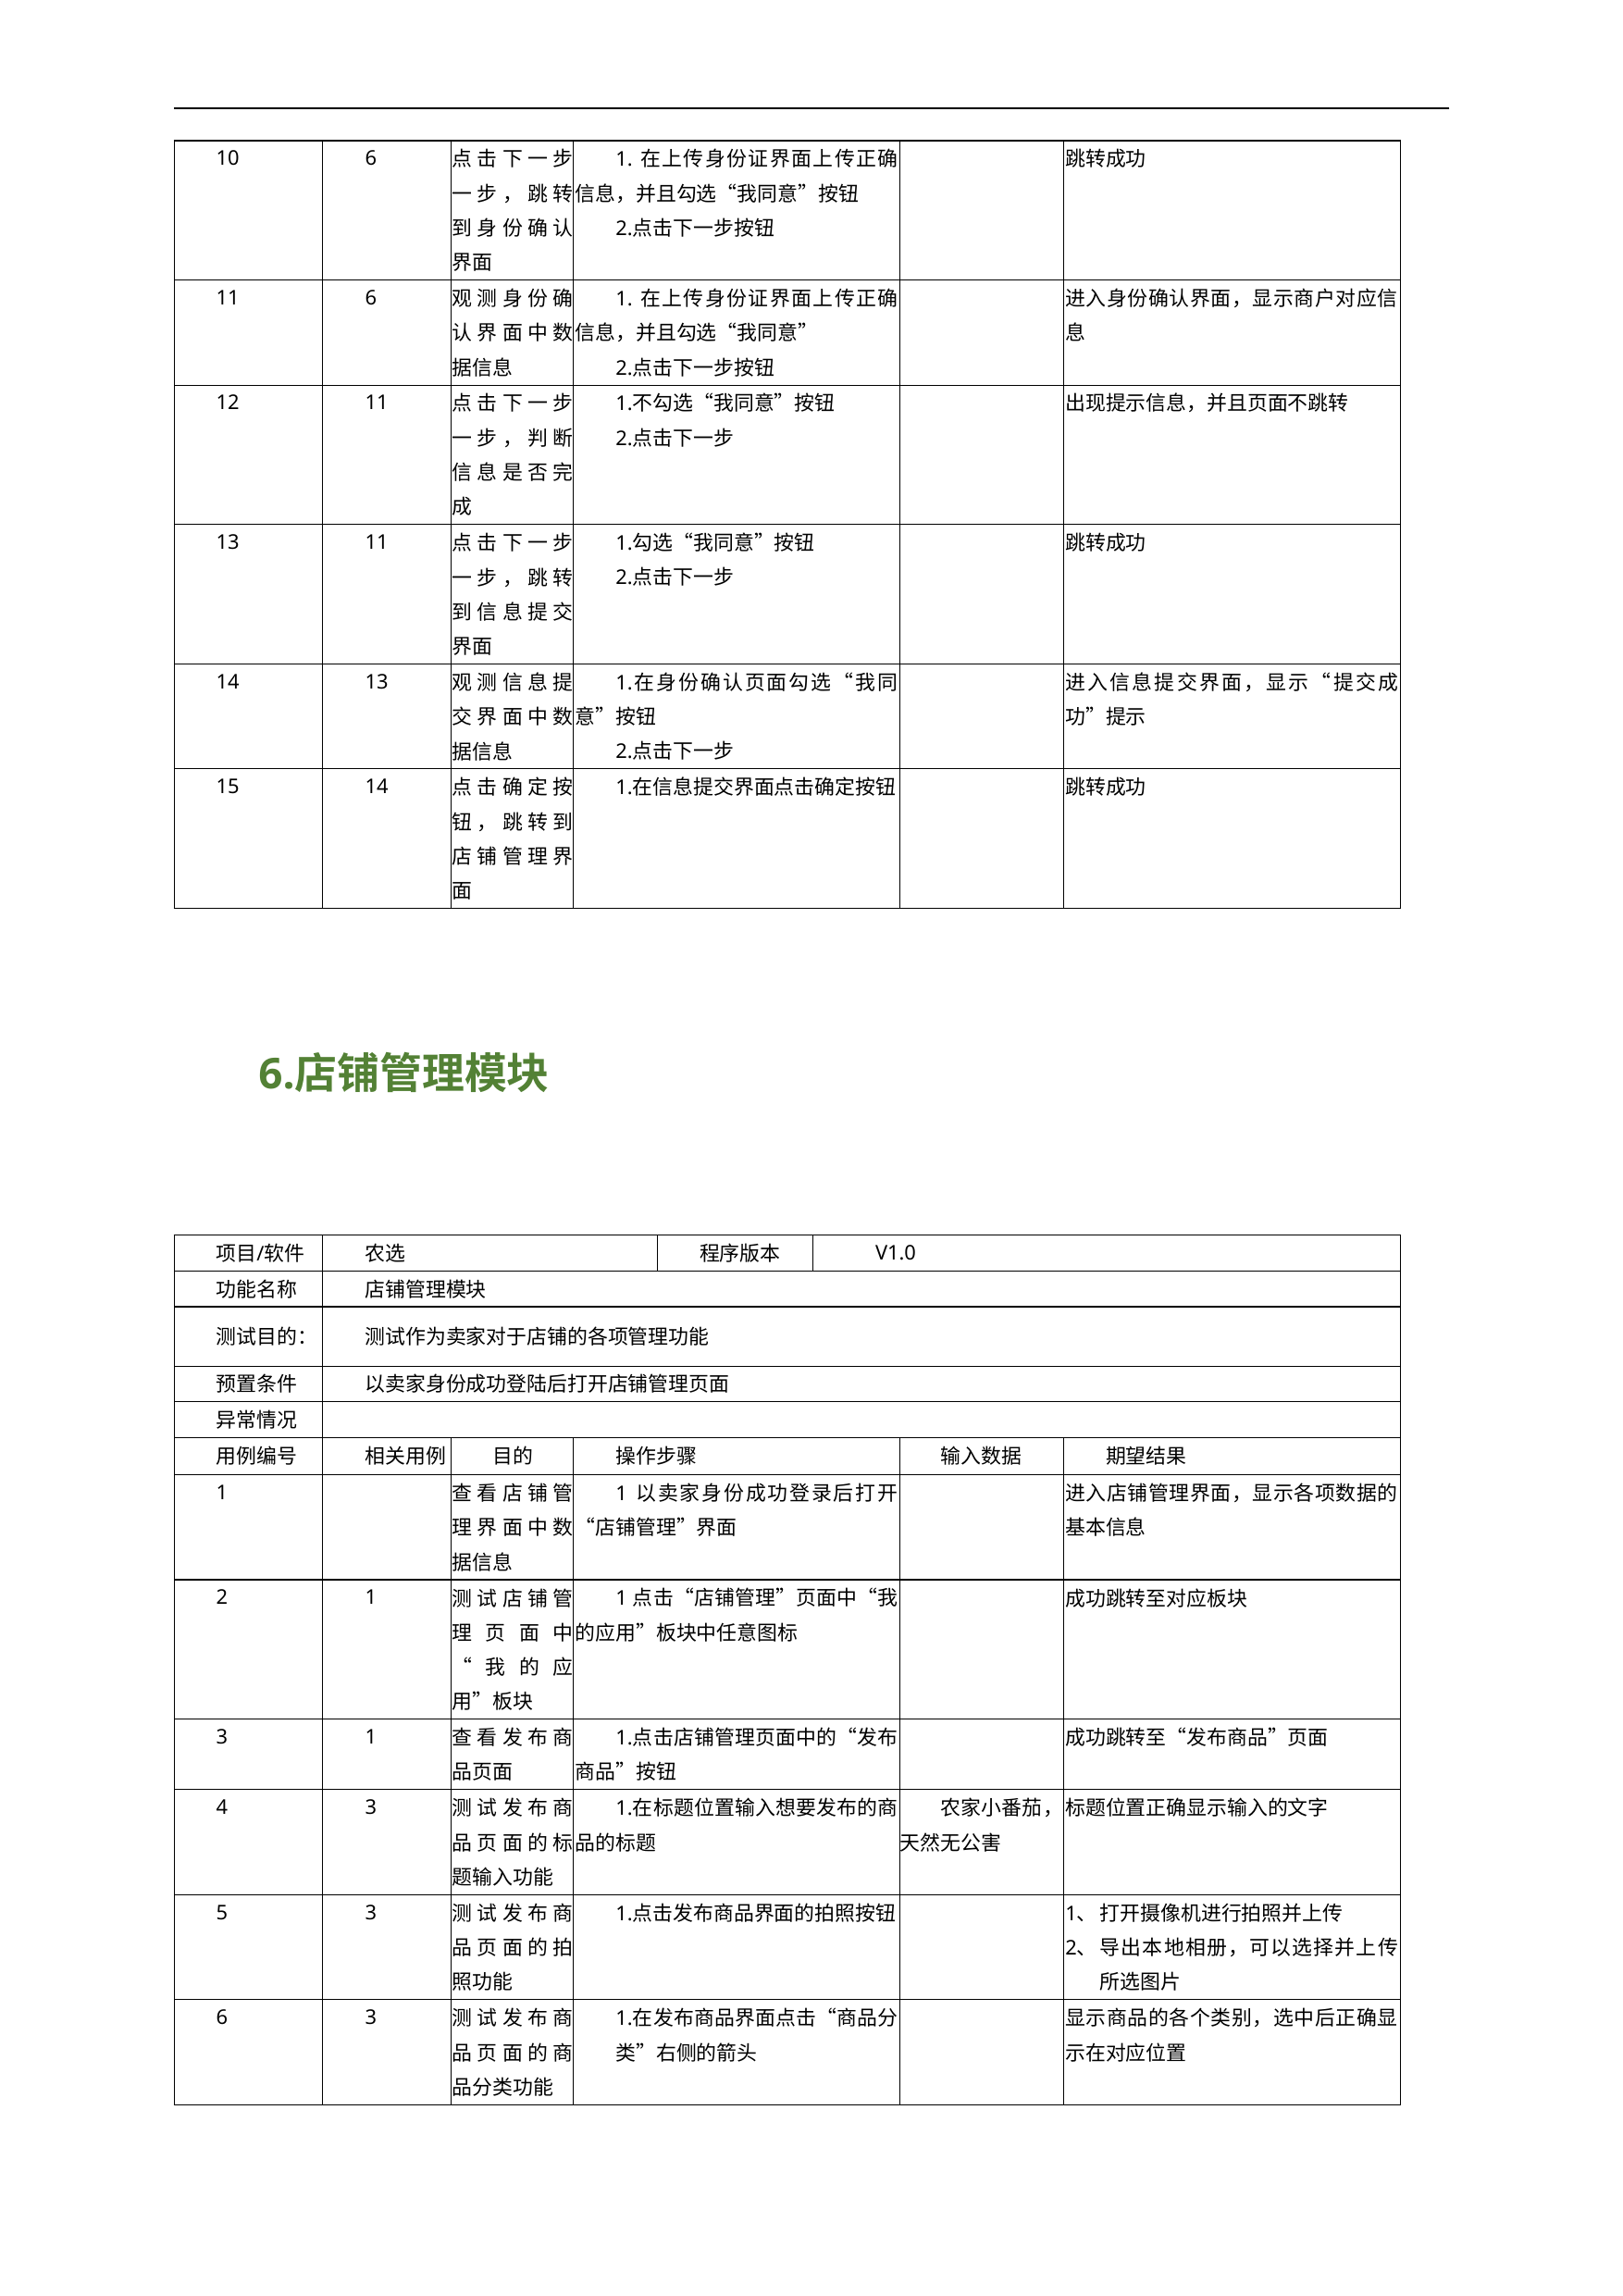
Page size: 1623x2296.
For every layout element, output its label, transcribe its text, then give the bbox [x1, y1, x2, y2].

table_cell 6 [323, 142, 451, 279]
table_cell 11 [175, 280, 322, 385]
table_cell 1.点击发布商品界面的拍照按钮 [574, 1895, 899, 1999]
table_cell 显示商品的各个类别，选中后正确显示在对应位置 [1064, 2000, 1400, 2104]
table_cell [323, 1402, 1400, 1437]
table_cell 11 [323, 386, 451, 524]
table_cell 预置条件 [175, 1367, 322, 1401]
table_cell 成功跳转至对应板块 [1064, 1581, 1400, 1719]
table_cell 3 [175, 1719, 322, 1789]
table_cell 测试发布商品页面的标题输入功能 [452, 1790, 573, 1894]
table_cell 1.在标题位置输入想要发布的商品的标题 [574, 1790, 899, 1894]
table_cell 成功跳转至“发布商品”页面 [1064, 1719, 1400, 1789]
table_cell 跳转成功 [1064, 142, 1400, 279]
table_cell 出现提示信息，并且页面不跳转 [1064, 386, 1400, 524]
table_cell 测试作为卖家对于店铺的各项管理功能 [323, 1308, 1400, 1366]
table_cell 标题位置正确显示输入的文字 [1064, 1790, 1400, 1894]
table_cell 用例编号 [175, 1438, 322, 1474]
table_cell 10 [175, 142, 322, 279]
table_header 程序版本 [658, 1235, 812, 1271]
table_cell 4 [175, 1790, 322, 1894]
table_cell [900, 1895, 1063, 1999]
table_cell 查看发布商品页面 [452, 1719, 573, 1789]
table_cell 打开摄像机进行拍照并上传 导出本地相册，可以选择并上传所选图片 [1064, 1895, 1400, 1999]
table_cell 1.在身份确认页面勾选“我同意”按钮 2.点击下一步 [574, 664, 899, 768]
table_cell 跳转成功 [1064, 525, 1400, 664]
table_cell 进入身份确认界面，显示商户对应信息 [1064, 280, 1400, 385]
table_cell [900, 386, 1063, 524]
table_cell 11 [323, 525, 451, 664]
table_cell 12 [175, 386, 322, 524]
table_cell 1.在发布商品界面点击“商品分类”右侧的箭头 [574, 2000, 899, 2104]
table_cell 进入信息提交界面，显示“提交成功”提示 [1064, 664, 1400, 768]
table_cell [900, 664, 1063, 768]
table_cell 13 [175, 525, 322, 664]
table_cell [900, 1581, 1063, 1719]
table_cell 14 [323, 769, 451, 908]
table_cell 查看店铺管理界面中数据信息 [452, 1475, 573, 1579]
table_cell [900, 525, 1063, 664]
table_cell 测试发布商品页面的拍照功能 [452, 1895, 573, 1999]
table_cell 6 [175, 2000, 322, 2104]
table_cell 3 [323, 1895, 451, 1999]
table_cell 测试发布商品页面的商品分类功能 [452, 2000, 573, 2104]
subtitle 6.店铺管理模块 [173, 1025, 1449, 1116]
table_cell 1 [175, 1475, 322, 1579]
table_cell [900, 280, 1063, 385]
table_cell 1 以卖家身份成功登录后打开“店铺管理”界面 [574, 1475, 899, 1579]
table_cell 点击确定按钮，跳转到店铺管理界面 [452, 769, 573, 908]
table_cell 输入数据 [900, 1438, 1063, 1474]
table_cell 目的 [452, 1438, 573, 1474]
table_cell 14 [175, 664, 322, 768]
table_cell 1.不勾选“我同意”按钮 2.点击下一步 [574, 386, 899, 524]
table_cell 进入店铺管理界面，显示各项数据的基本信息 [1064, 1475, 1400, 1579]
table_cell 1 [323, 1581, 451, 1719]
table_cell 观测身份确认界面中数据信息 [452, 280, 573, 385]
table_cell 13 [323, 664, 451, 768]
table_cell 期望结果 [1064, 1438, 1400, 1474]
table_cell 1.点击店铺管理页面中的“发布商品”按钮 [574, 1719, 899, 1789]
table_cell [900, 142, 1063, 279]
table_cell [900, 1475, 1063, 1579]
table_cell 1 [323, 1719, 451, 1789]
table_cell 测试店铺管理页面中“我的应用”板块 [452, 1581, 573, 1719]
table_cell 15 [175, 769, 322, 908]
table_cell 观测信息提交界面中数据信息 [452, 664, 573, 768]
table_cell 点击下一步一步，跳转到信息提交界面 [452, 525, 573, 664]
table_cell 2 [175, 1581, 322, 1719]
table_cell 点击下一步一步，跳转到身份确认界面 [452, 142, 573, 279]
table_cell 测试目的： [175, 1308, 322, 1366]
table_cell 1 点击“店铺管理”页面中“我的应用”板块中任意图标 [574, 1581, 899, 1719]
table_cell 1.勾选“我同意”按钮 2.点击下一步 [574, 525, 899, 664]
table_cell [900, 1719, 1063, 1789]
table_cell 农家小番茄，天然无公害 [900, 1790, 1063, 1894]
table_header V1.0 [813, 1235, 1400, 1271]
table_cell 功能名称 [175, 1272, 322, 1306]
table_cell 1.在信息提交界面点击确定按钮 [574, 769, 899, 908]
table_cell 点击下一步一步，判断信息是否完成 [452, 386, 573, 524]
table_cell 1. 在上传身份证界面上传正确信息，并且勾选“我同意” 2.点击下一步按钮 [574, 280, 899, 385]
table_header 项目/软件 [175, 1235, 322, 1271]
table_cell 跳转成功 [1064, 769, 1400, 908]
table_cell [900, 769, 1063, 908]
table_cell 异常情况 [175, 1402, 322, 1437]
table_cell 以卖家身份成功登陆后打开店铺管理页面 [323, 1367, 1400, 1401]
table_cell 1. 在上传身份证界面上传正确信息，并且勾选“我同意”按钮 2.点击下一步按钮 [574, 142, 899, 279]
table_cell 3 [323, 2000, 451, 2104]
table_cell 5 [175, 1895, 322, 1999]
table_cell 操作步骤 [574, 1438, 899, 1474]
table_cell 3 [323, 1790, 451, 1894]
table_cell [900, 2000, 1063, 2104]
table_cell 店铺管理模块 [323, 1272, 1400, 1306]
table_header 农选 [323, 1235, 657, 1271]
table_cell [323, 1475, 451, 1579]
table_cell 相关用例 [323, 1438, 451, 1474]
table_cell 6 [323, 280, 451, 385]
